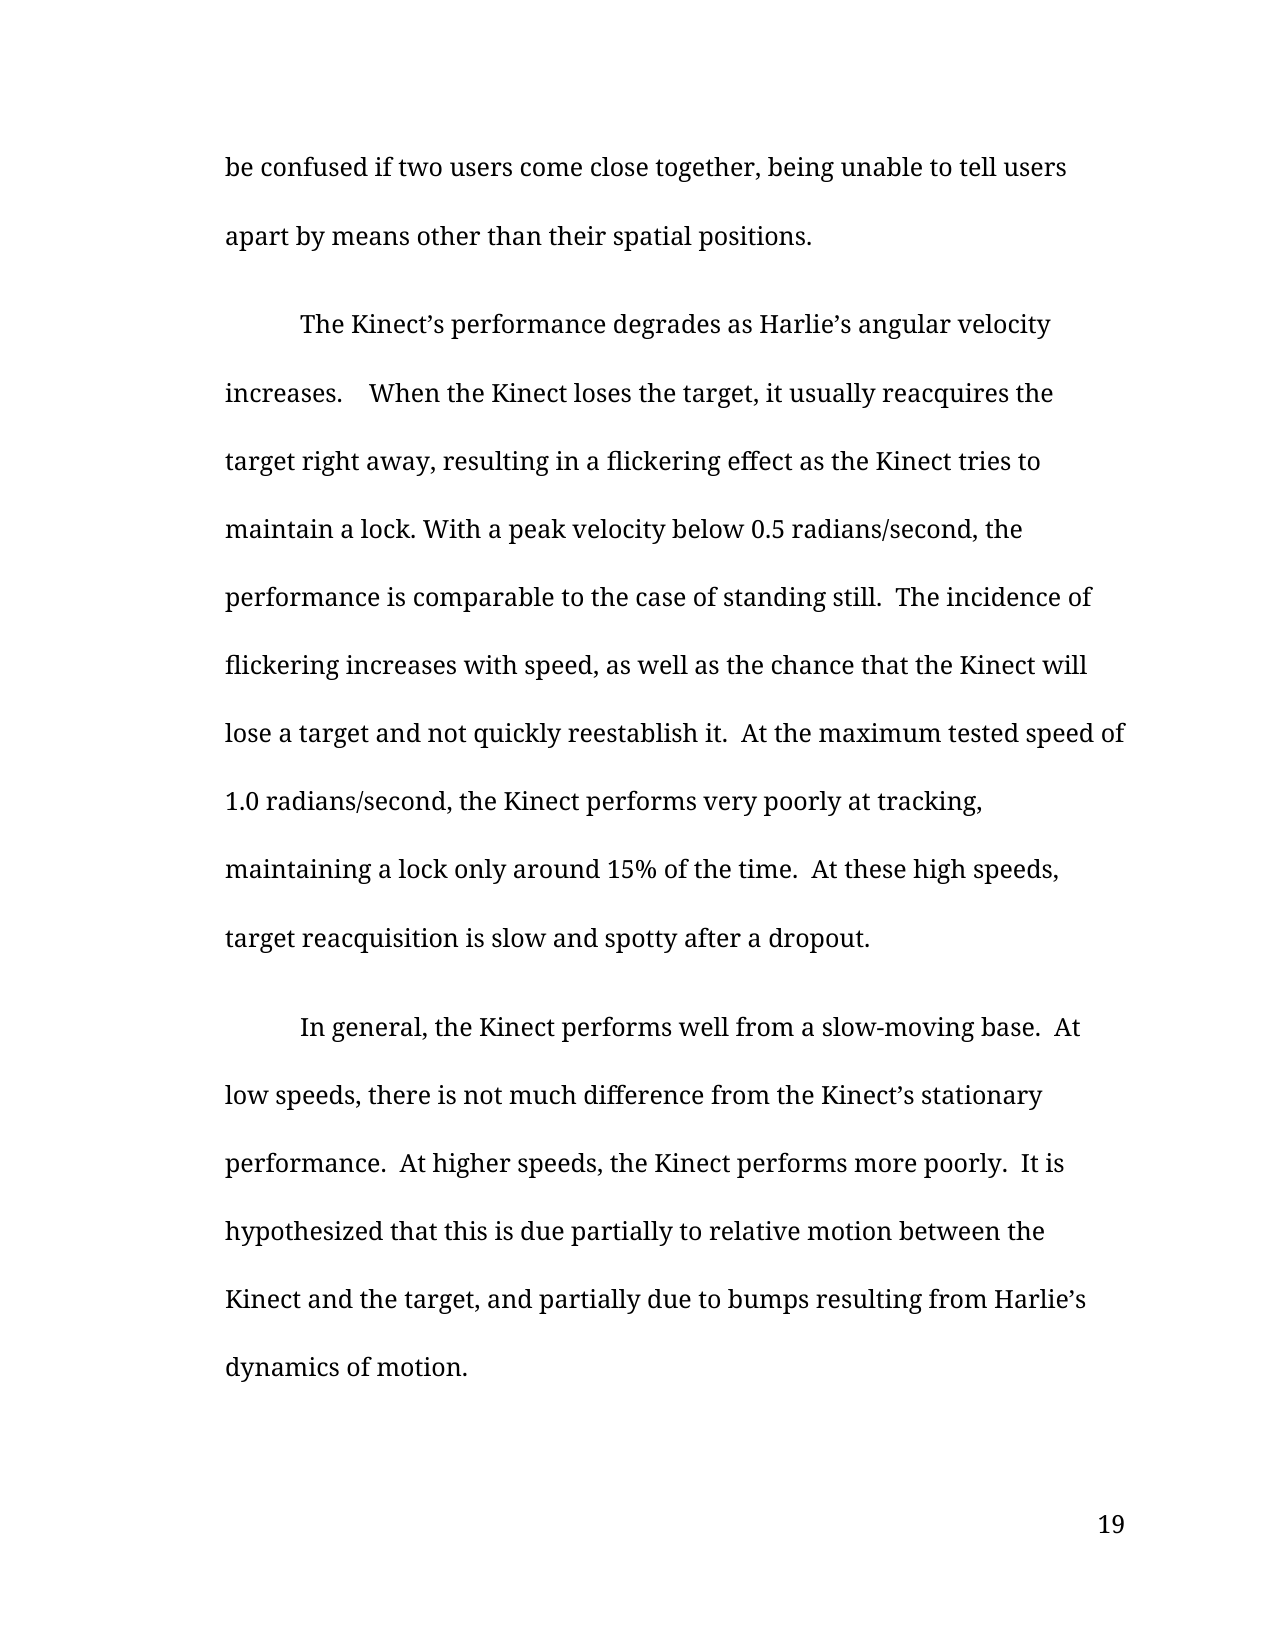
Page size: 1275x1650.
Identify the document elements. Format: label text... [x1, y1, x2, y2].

text The Kinect’s performance degrades as Harlie’s angular velocity increases. When the Kinect loses the target, it usually reacquires the target right away, resulting in a flickering effect as the Kinect tries to maintain a lock. With a peak velocity below 0.5 radians/second, the performance is comparable to the case of standing still. The incidence of flickering increases with speed, as well as the chance that the Kinect will lose a target and not quickly reestablish it. At the maximum tested speed of 1.0 radians/second, the Kinect performs very poorly at tracking, maintaining a lock only around 15% of the time. At these high speeds, target reacquisition is slow and spotty after a dropout. [225, 307, 1125, 954]
